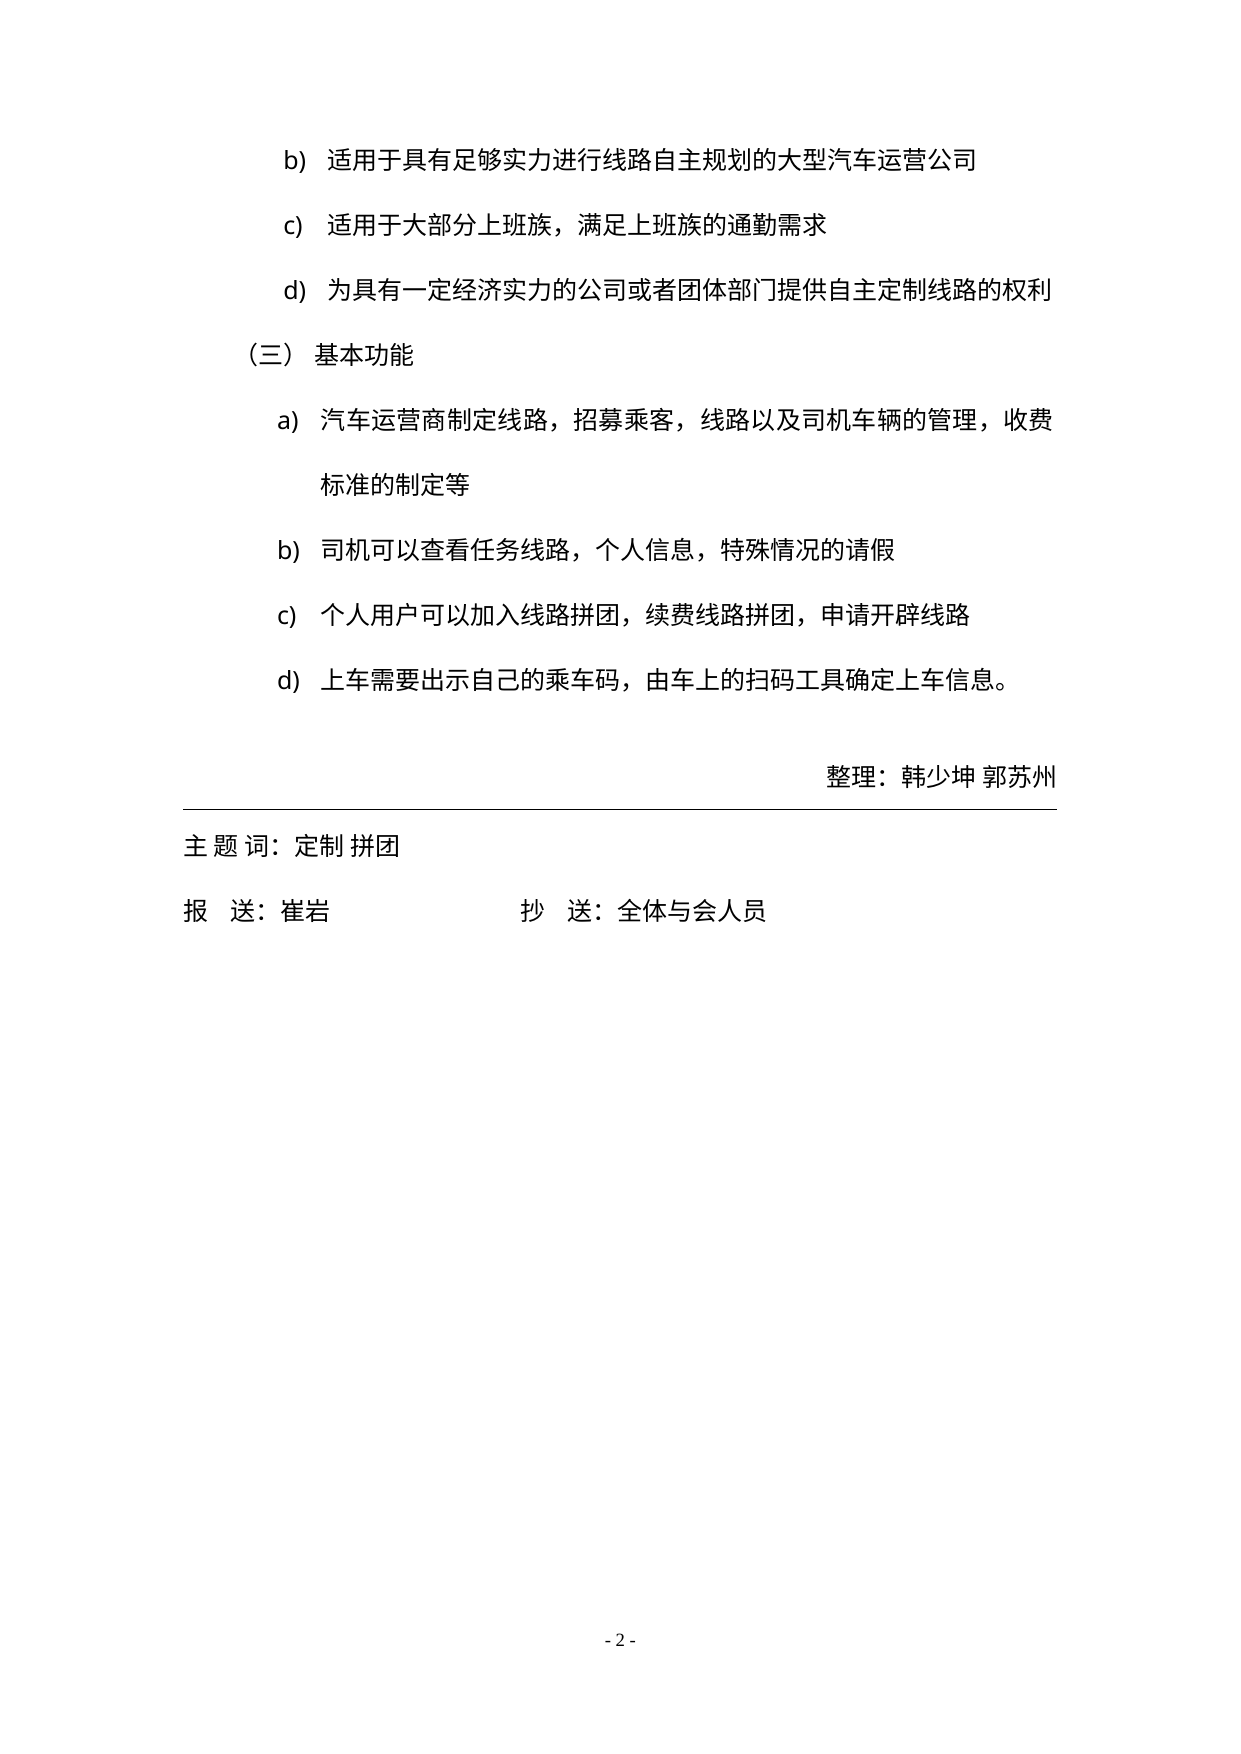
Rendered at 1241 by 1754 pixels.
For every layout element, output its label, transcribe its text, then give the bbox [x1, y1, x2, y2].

list 汽车运营商制定线路，招募乘客，线路以及司机车辆的管理，收费标准的制定等 [277, 386, 1057, 516]
text 报 送：崔岩 抄 送：全体与会人员 [183, 877, 1057, 942]
list 为具有一定经济实力的公司或者团体部门提供自主定制线路的权利 [283, 256, 1057, 321]
list 上车需要出示自己的乘车码，由车上的扫码工具确定上车信息。 [277, 646, 1057, 711]
list 适用于大部分上班族，满足上班族的通勤需求 [283, 191, 1057, 256]
list 个人用户可以加入线路拼团，续费线路拼团，申请开辟线路 [277, 581, 1057, 646]
text 主 题 词：定制 拼团 [183, 810, 1057, 877]
list 司机可以查看任务线路，个人信息，特殊情况的请假 [277, 516, 1057, 581]
list 适用于具有足够实力进行线路自主规划的大型汽车运营公司 [283, 126, 1057, 191]
list 基本功能 [233, 321, 1057, 386]
list 整理：韩少坤 郭苏州 [308, 743, 1057, 808]
